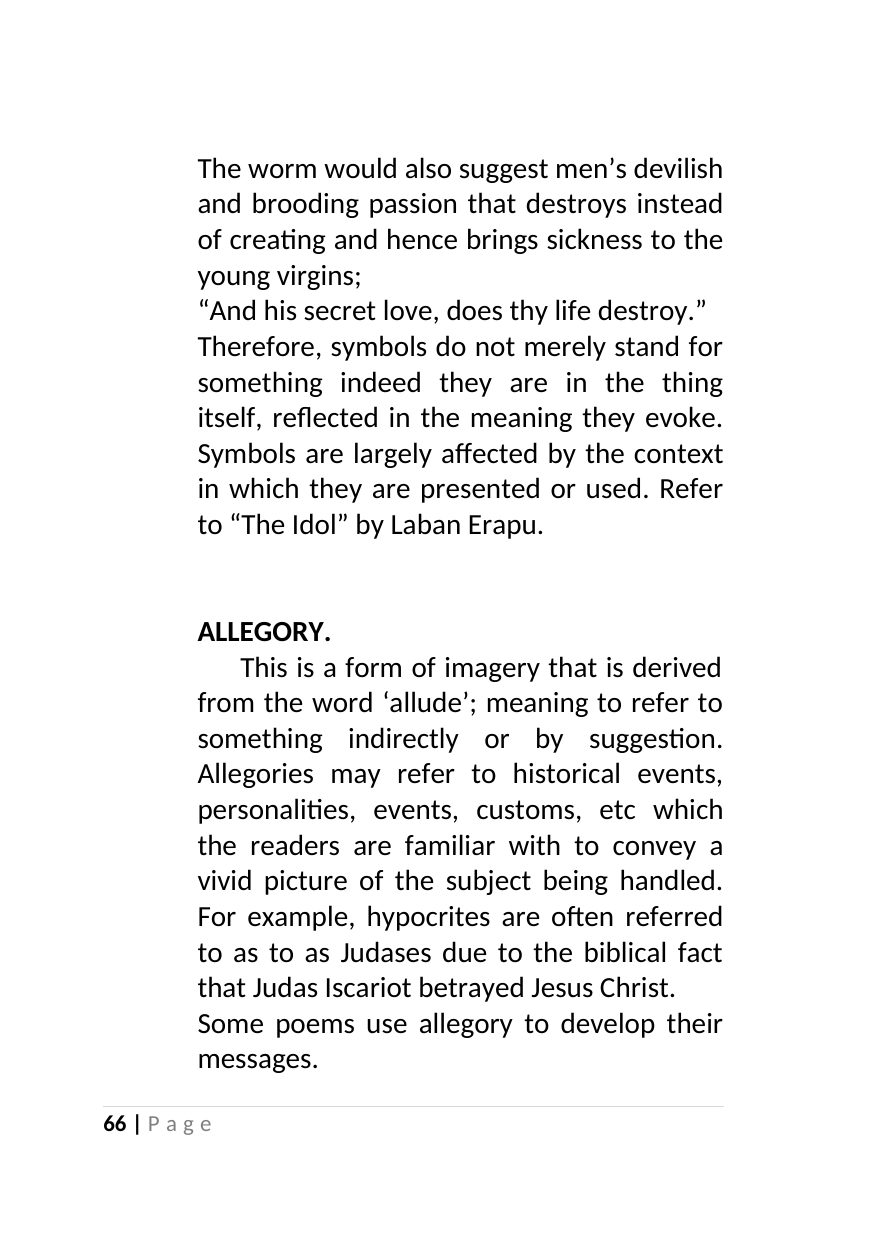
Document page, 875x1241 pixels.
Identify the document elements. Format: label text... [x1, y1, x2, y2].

text The worm would also suggest men’s devilish and brooding passion that destroys instead of creating and hence brings sickness to the young virgins; [197, 150, 724, 292]
text Therefore, symbols do not merely stand for something indeed they are in the thing itself, reflected in the meaning they evoke. Symbols are largely affected by the context in which they are presented or used. Refer to “The Idol” by Laban Erapu. [197, 328, 724, 542]
text This is a form of imagery that is derived from the word ‘allude’; meaning to refer to something indirectly or by suggestion. Allegories may refer to historical events, personalities, events, customs, etc which the readers are familiar with to convey a vivid picture of the subject being handled. For example, hypocrites are often referred to as to as Judases due to the biblical fact that Judas Iscariot betrayed Jesus Christ. [197, 649, 724, 1005]
text Some poems use allegory to develop their messages. [197, 1005, 724, 1076]
text “And his secret love, does thy life destroy.” [197, 292, 724, 328]
text ALLEGORY. [197, 613, 724, 649]
